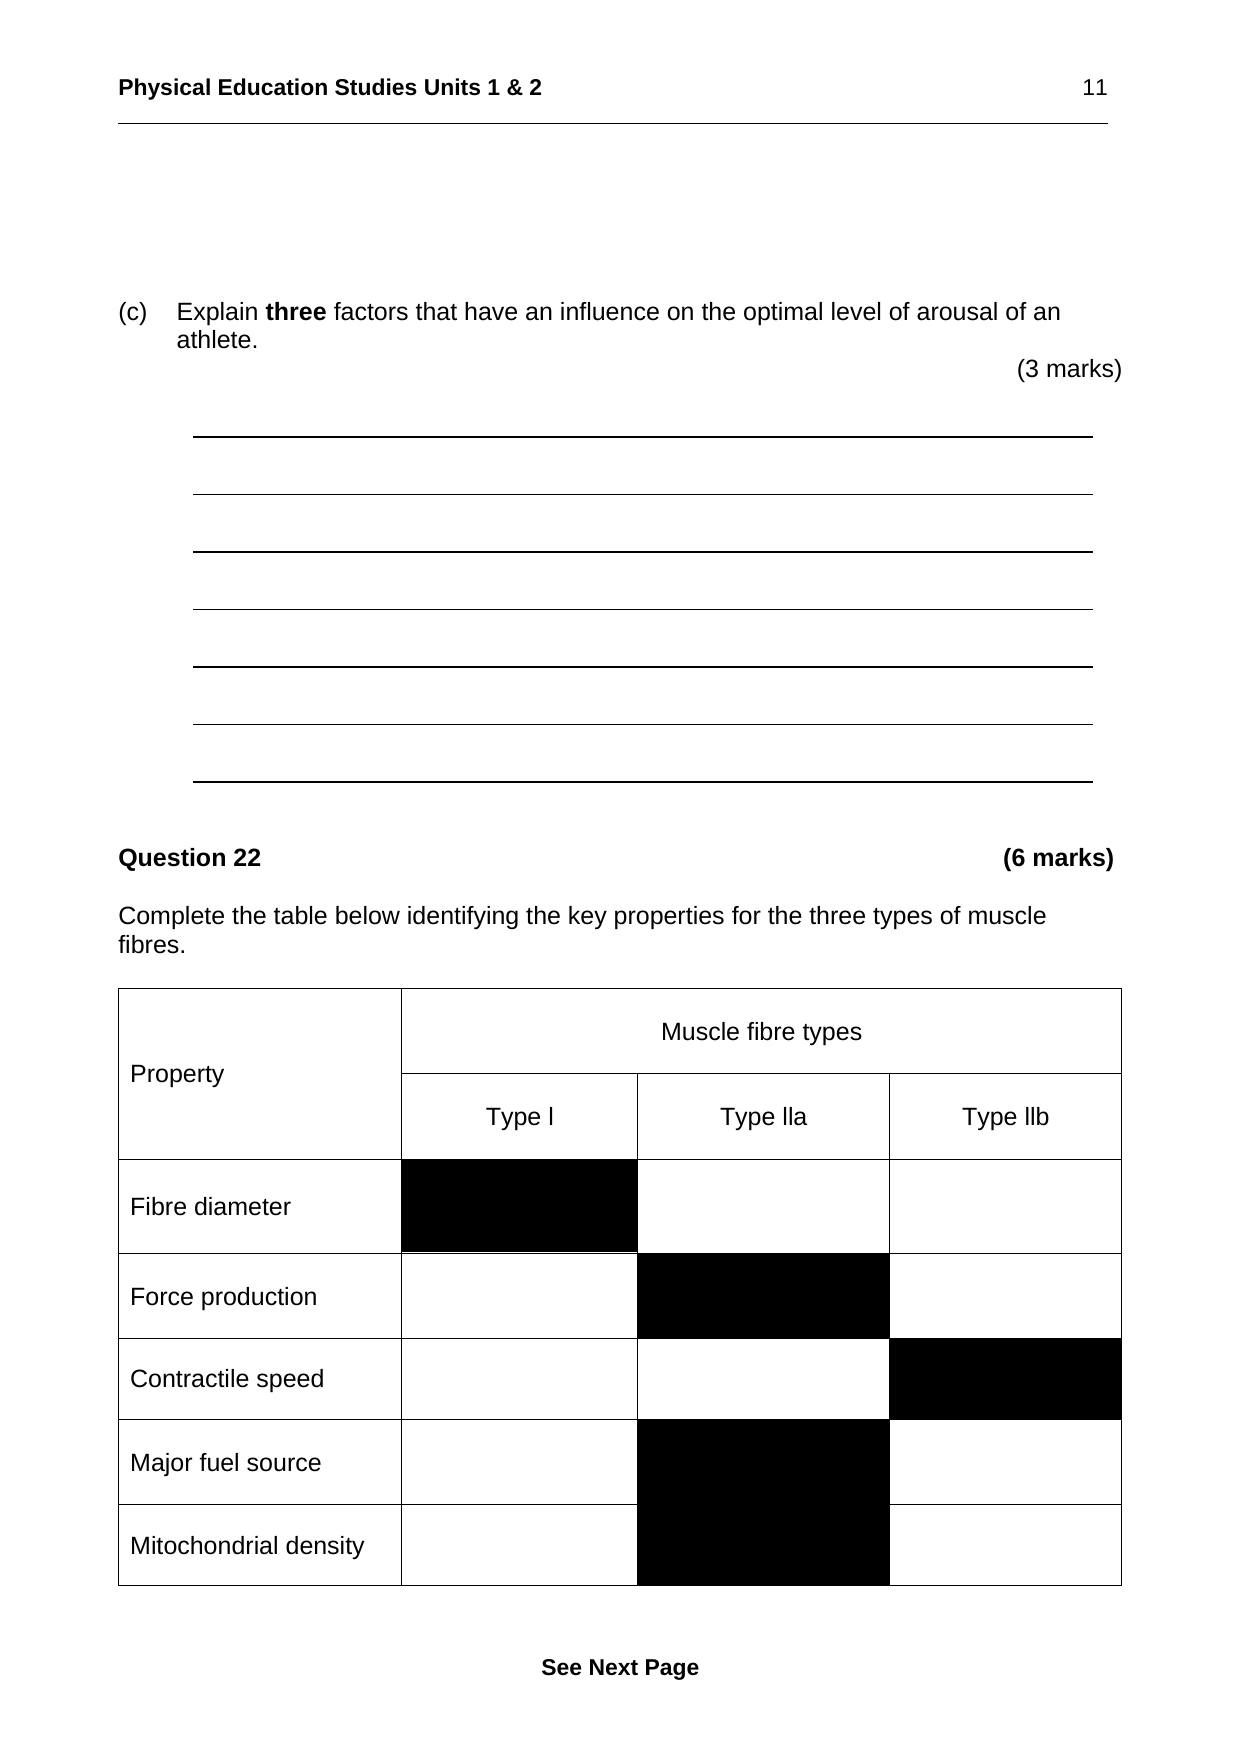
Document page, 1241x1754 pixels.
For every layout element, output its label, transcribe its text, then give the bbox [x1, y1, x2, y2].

table_cell Force production [119, 1254, 401, 1338]
table_cell [402, 1505, 637, 1585]
table_cell [638, 1505, 889, 1585]
text (c) Explain three factors that have an influence on the optimal level of arousal of an athlete. [118, 297, 1122, 354]
table_cell [890, 1339, 1121, 1419]
table_cell Contractile speed [119, 1339, 401, 1419]
table_cell [890, 1505, 1121, 1585]
table_cell [638, 1254, 889, 1338]
table_cell [402, 1254, 637, 1338]
text Complete the table below identifying the key properties for the three types of muscle fibres. [118, 901, 1122, 959]
table_cell [890, 1420, 1121, 1504]
table_cell Fibre diameter [119, 1160, 401, 1252]
table_cell [638, 1160, 889, 1252]
table_cell Type l [402, 1074, 637, 1159]
text Question 22 (6 marks) [118, 843, 1122, 872]
table_cell [890, 1160, 1121, 1252]
table_cell Type lla [638, 1074, 889, 1159]
table_cell [402, 1420, 637, 1504]
table_cell [638, 1339, 889, 1419]
table_cell Mitochondrial density [119, 1505, 401, 1585]
table_header Property [119, 989, 401, 1159]
table_header Muscle fibre types [402, 989, 1121, 1073]
table_cell [402, 1339, 637, 1419]
table_cell Major fuel source [119, 1420, 401, 1504]
table_cell [890, 1254, 1121, 1338]
table_cell [638, 1420, 889, 1504]
text (3 marks) [118, 354, 1122, 383]
table_cell Type llb [890, 1074, 1121, 1159]
table_cell [402, 1160, 637, 1252]
